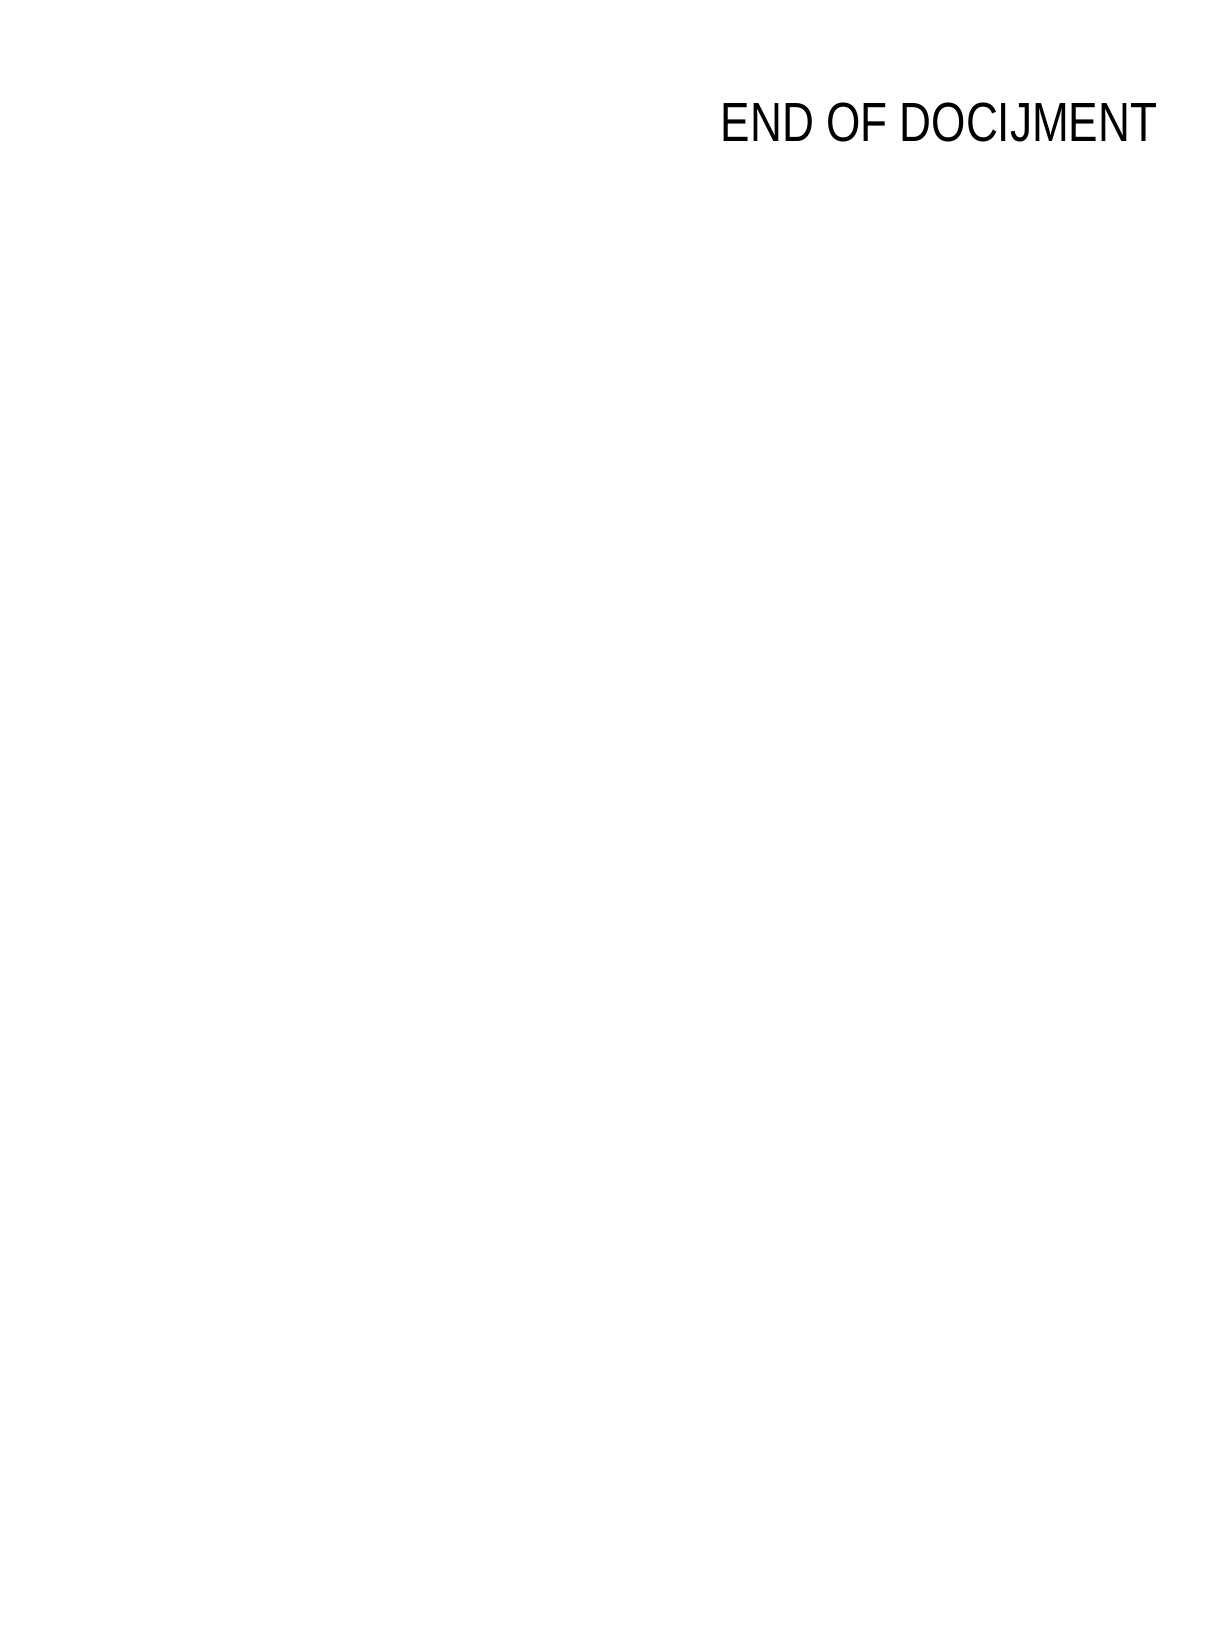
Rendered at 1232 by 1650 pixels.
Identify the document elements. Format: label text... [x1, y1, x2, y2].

text END OF DOCIJMENT [721, 89, 1231, 153]
